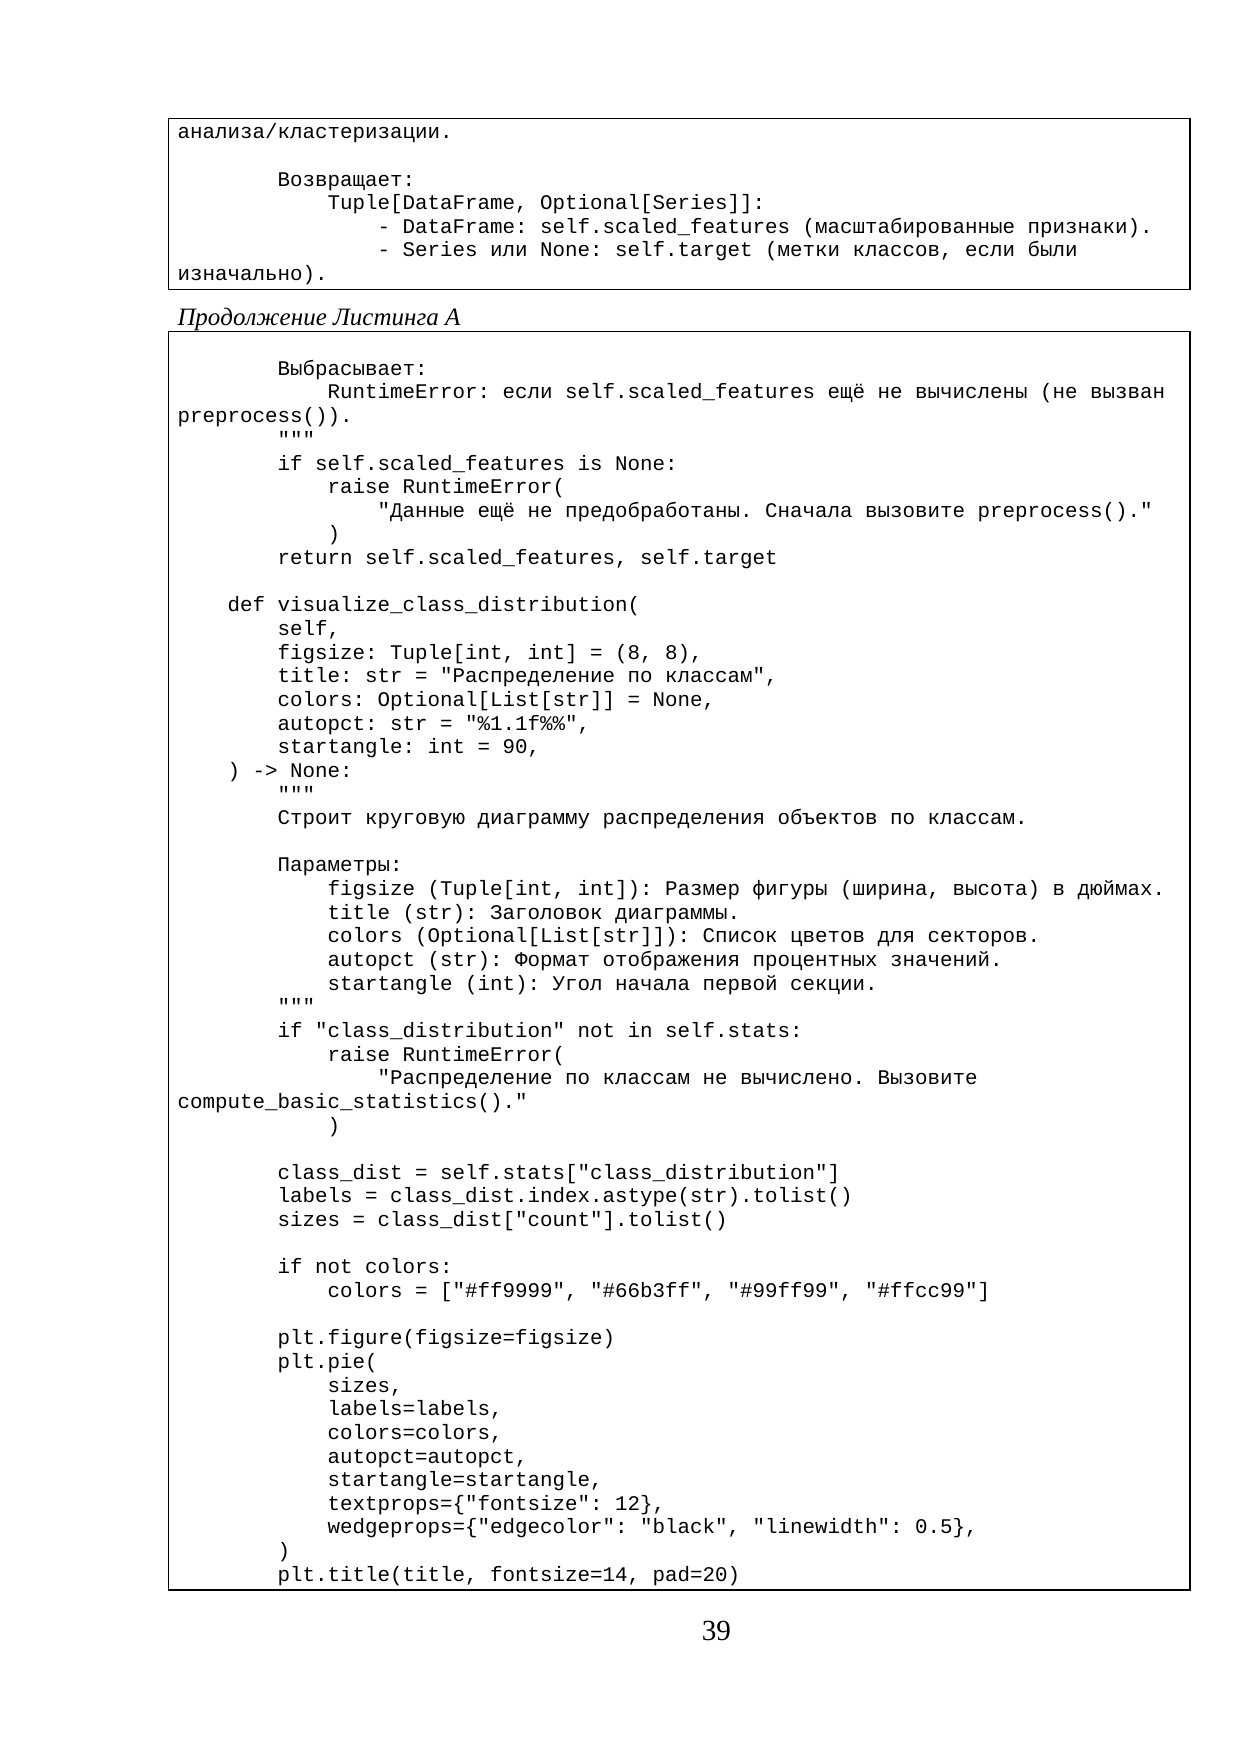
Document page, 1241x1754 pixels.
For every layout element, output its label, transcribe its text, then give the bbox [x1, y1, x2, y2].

text colors = ["#ff9999", "#66b3ff", "#99ff99", "#ffcc99"] [177, 1280, 1181, 1304]
text Возвращает: [177, 168, 1181, 192]
text Параметры: [177, 854, 1181, 878]
text wedgeprops={"edgecolor": "black", "linewidth": 0.5}, [177, 1517, 1181, 1540]
text Строит круговую диаграмму распределения объектов по классам. [177, 807, 1181, 831]
text figsize (Tuple[int, int]): Размер фигуры (ширина, высота) в дюймах. [177, 878, 1181, 902]
text plt.figure(figsize=figsize) [177, 1327, 1181, 1351]
text return self.scaled_features, self.target [177, 547, 1181, 571]
text colors (Optional[List[str]]): Список цветов для секторов. [177, 925, 1181, 949]
text ) -> None: [177, 760, 1181, 783]
text def visualize_class_distribution( [177, 594, 1181, 618]
text labels = class_dist.index.astype(str).tolist() [177, 1186, 1181, 1209]
text textprops={"fontsize": 12}, [177, 1493, 1181, 1517]
text """ [177, 783, 1181, 807]
text startangle=startangle, [177, 1469, 1181, 1493]
text "Данные ещё не предобработаны. Сначала вызовите preprocess()." [177, 500, 1181, 523]
text sizes = class_dist["count"].tolist() [177, 1209, 1181, 1233]
text if self.scaled_features is None: [177, 452, 1181, 476]
text colors=colors, [177, 1422, 1181, 1446]
text ) [177, 1114, 1181, 1138]
text plt.title(title, fontsize=14, pad=20) [169, 1561, 1189, 1589]
text sizes, [177, 1375, 1181, 1398]
text figsize: Tuple[int, int] = (8, 8), [177, 642, 1181, 665]
text class_dist = self.stats["class_distribution"] [177, 1162, 1181, 1186]
text raise RuntimeError( [177, 1044, 1181, 1067]
text autopct: str = "%1.1f%%", [177, 713, 1181, 736]
text Tuple[DataFrame, Optional[Series]]: [177, 192, 1181, 216]
text startangle: int = 90, [177, 736, 1181, 760]
text plt.pie( [177, 1351, 1181, 1375]
text if not colors: [177, 1256, 1181, 1280]
text ) [177, 1540, 1181, 1561]
text if "class_distribution" not in self.stats: [177, 1020, 1181, 1044]
text labels=labels, [177, 1398, 1181, 1422]
text startangle (int): Угол начала первой секции. [177, 973, 1181, 996]
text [169, 119, 1189, 145]
text - DataFrame: self.scaled_features (масштабированные признаки). [177, 216, 1181, 236]
text title: str = "Распределение по классам", [177, 665, 1181, 689]
text RuntimeError: если self.scaled_features ещё не вычислены (не вызван preprocess()). [177, 382, 1181, 429]
text autopct=autopct, [177, 1446, 1181, 1469]
text autopct (str): Формат отображения процентных значений. [177, 949, 1181, 973]
text "Распределение по классам не вычислено. Вызовите compute_basic_statistics()." [177, 1067, 1181, 1114]
text Продолжение Листинга А [177, 302, 1181, 331]
text ) [177, 523, 1181, 547]
text """ [177, 429, 1181, 452]
text """ [177, 996, 1181, 1020]
text Выбрасывает: [177, 358, 1181, 382]
text - Series или None: self.target (метки классов, если были изначально). [169, 236, 1189, 289]
text self, [177, 618, 1181, 642]
text raise RuntimeError( [177, 476, 1181, 500]
text colors: Optional[List[str]] = None, [177, 689, 1181, 713]
text title (str): Заголовок диаграммы. [177, 902, 1181, 925]
